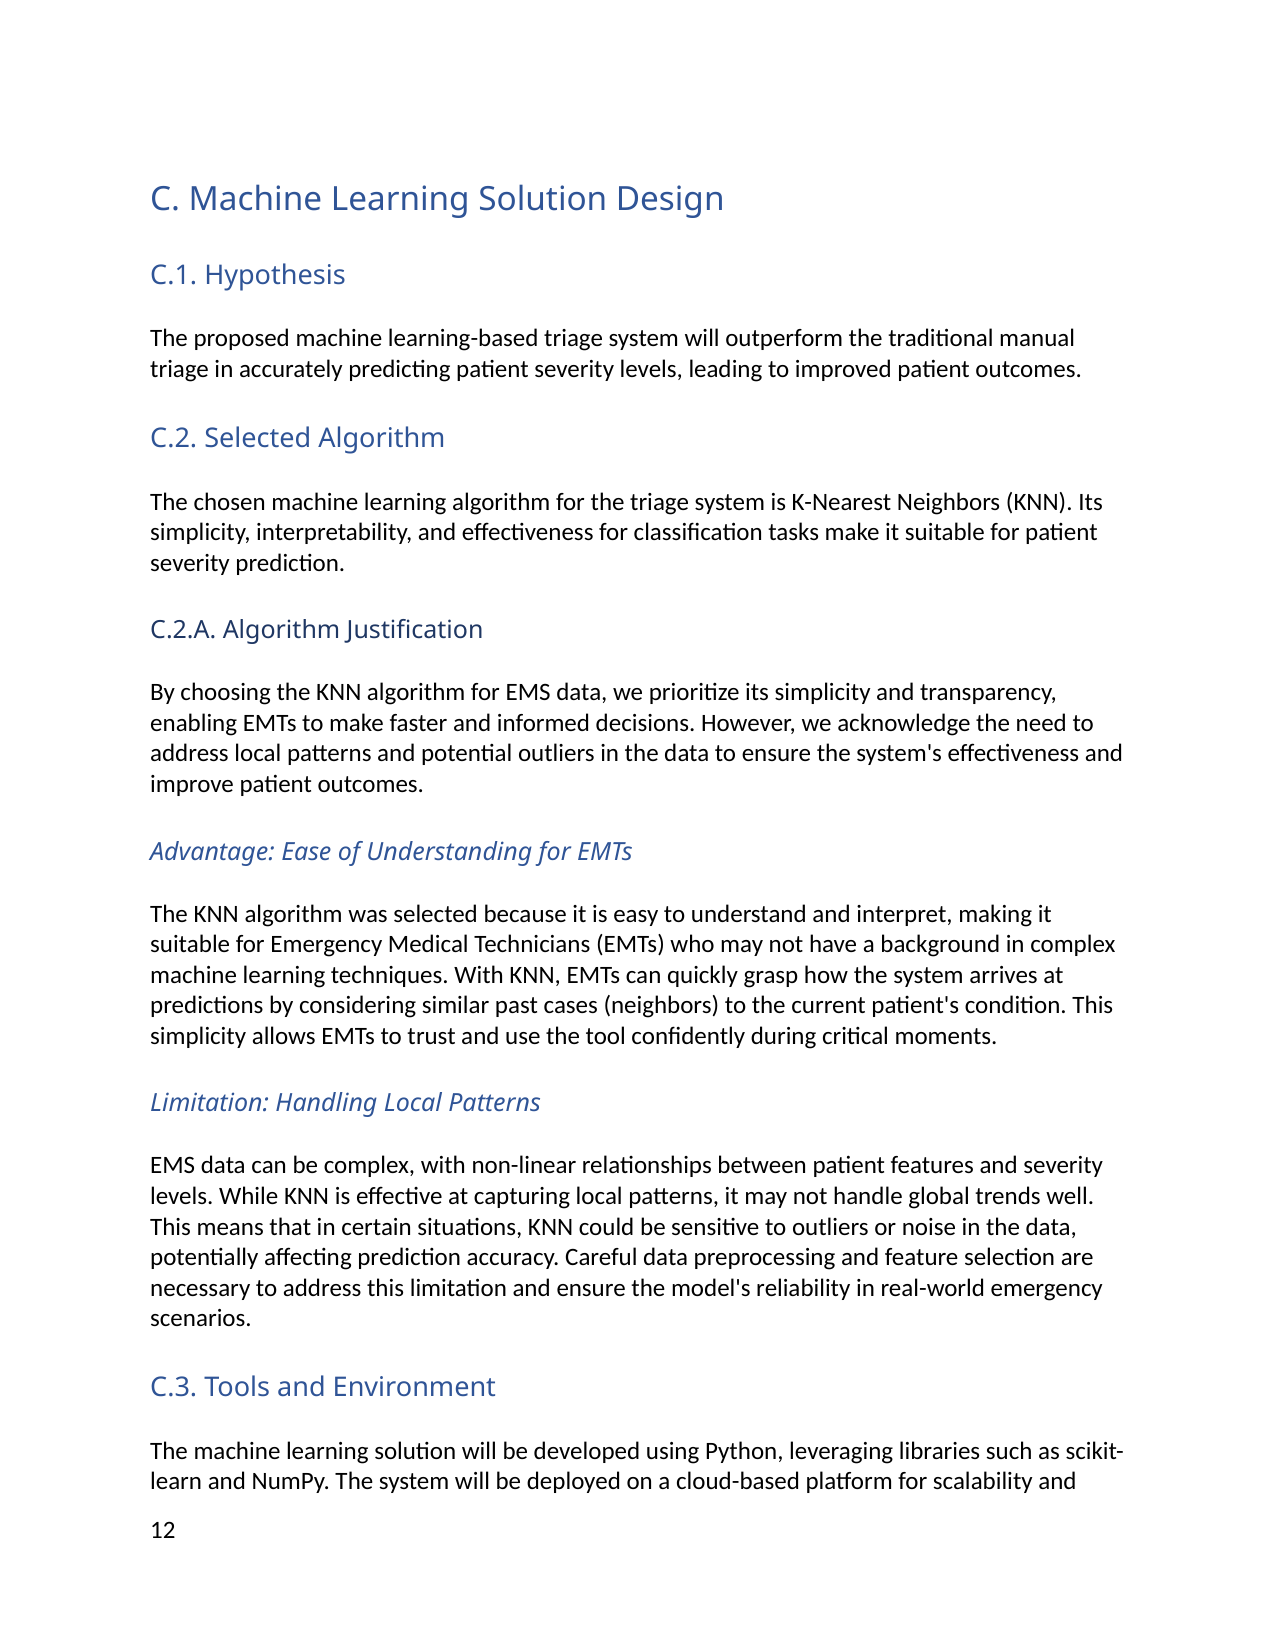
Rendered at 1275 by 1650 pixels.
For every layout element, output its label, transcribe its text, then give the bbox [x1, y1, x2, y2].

subtitle Advantage: Ease of Understanding for EMTs [150, 833, 1125, 867]
subtitle Limitation: Handling Local Patterns [150, 1085, 1125, 1119]
text EMS data can be complex, with non-linear relationships between patient features and severity levels. While KNN is effective at capturing local patterns, it may not handle global trends well. This means that in certain situations, KNN could be sensitive to outliers or noise in the data, potentially affecting prediction accuracy. Careful data preprocessing and feature selection are necessary to address this limitation and ensure the model's reliability in real-world emergency scenarios. [150, 1150, 1125, 1333]
text By choosing the KNN algorithm for EMS data, we prioritize its simplicity and transparency, enabling EMTs to make faster and informed decisions. However, we acknowledge the need to address local patterns and potential outliers in the data to ensure the system's effectiveness and improve patient outcomes. [150, 676, 1125, 798]
text The KNN algorithm was selected because it is easy to understand and interpret, making it suitable for Emergency Medical Technicians (EMTs) who may not have a background in complex machine learning techniques. With KNN, EMTs can quickly grasp how the system arrives at predictions by considering similar past cases (neighbors) to the current patient's condition. This simplicity allows EMTs to trust and use the tool confidently during critical moments. [150, 898, 1125, 1050]
text The chosen machine learning algorithm for the triage system is K-Nearest Neighbors (KNN). Its simplicity, interpretability, and effectiveness for classification tasks make it suitable for patient severity prediction. [150, 486, 1125, 577]
text The proposed machine learning-based triage system will outperform the traditional manual triage in accurately predicting patient severity levels, leading to improved patient outcomes. [150, 322, 1125, 383]
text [150, 1435, 1125, 1496]
subtitle C. Machine Learning Solution Design [150, 175, 1125, 220]
subtitle C.2.A. Algorithm Justification [150, 612, 1125, 646]
subtitle C.2. Selected Algorithm [150, 418, 1125, 455]
subtitle C.1. Hypothesis [150, 255, 1125, 292]
subtitle C.3. Tools and Environment [150, 1367, 1125, 1404]
